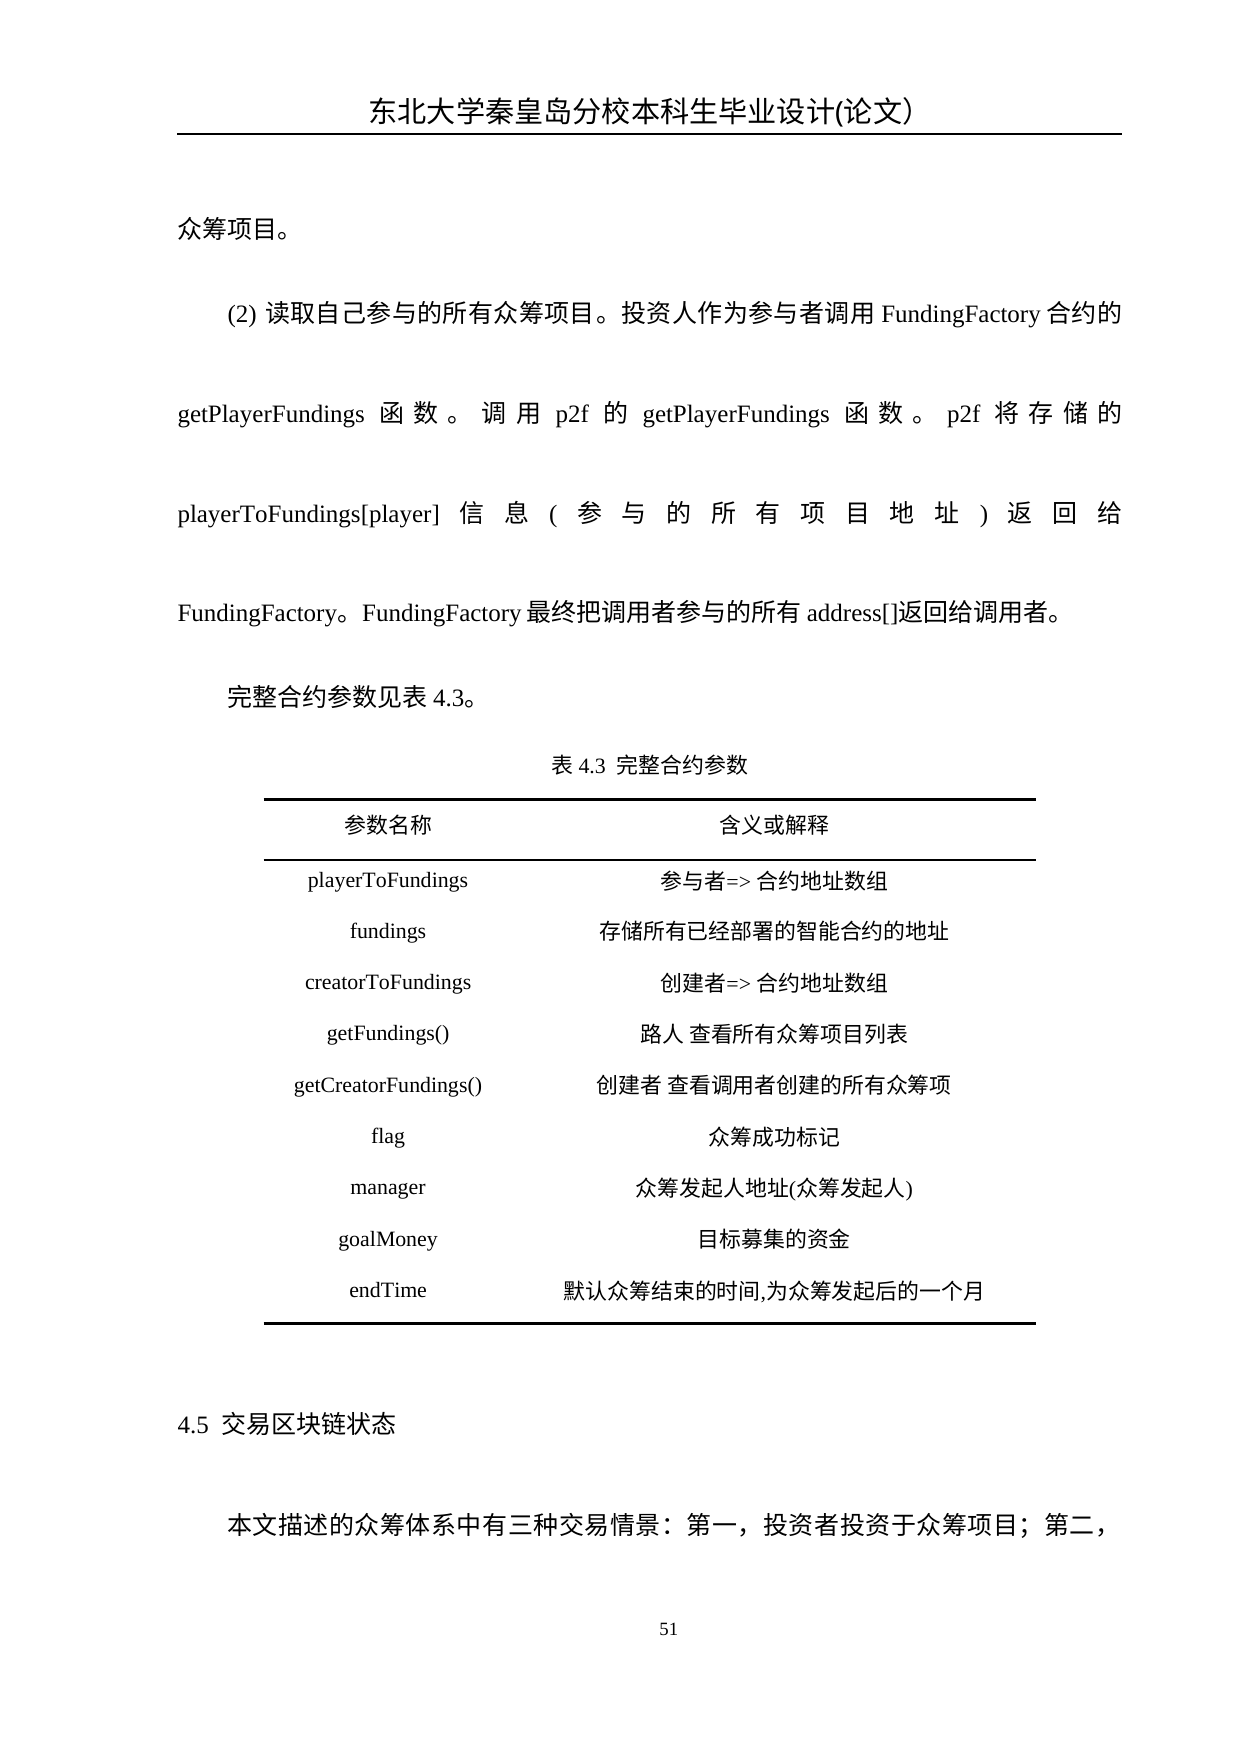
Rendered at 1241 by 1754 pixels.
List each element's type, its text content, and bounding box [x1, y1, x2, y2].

table_cell manager [264, 1168, 512, 1219]
table_cell 创建者 查看调用者创建的所有众筹项 [512, 1065, 1036, 1116]
table_cell creatorToFundings [264, 962, 512, 1013]
table_cell 参与者=> 合约地址数组 [512, 861, 1036, 911]
subtitle 4.5 交易区块链状态 [177, 1389, 1122, 1455]
list 读取自己参与的所有众筹项目。投资人作为参与者调用FundingFactory合约的getPlayerFundings函数。调用p2f的getPlayerFundings函数。p2f将存储的playerToFundings[player]信息(参与的所有项目地址)返回给FundingFactory。FundingFactory最终把调用者参与的所有address[]返回给调用者。 [177, 278, 1122, 644]
table_cell getFundings() [264, 1014, 512, 1065]
table_cell 存储所有已经部署的智能合约的地址 [512, 911, 1036, 962]
table_cell 路人 查看所有众筹项目列表 [512, 1014, 1036, 1065]
table_cell 创建者=> 合约地址数组 [512, 962, 1036, 1013]
text 完整合约参数见表 4.3。 [177, 662, 1122, 729]
table_cell endTime [264, 1270, 512, 1322]
table_cell goalMoney [264, 1219, 512, 1270]
table_cell 众筹发起人地址(众筹发起人) [512, 1168, 1036, 1219]
text 表 4.3 完整合约参数 [177, 748, 1122, 781]
table_cell flag [264, 1116, 512, 1168]
table_cell fundings [264, 911, 512, 962]
table_cell playerToFundings [264, 861, 512, 911]
table_cell getCreatorFundings() [264, 1065, 512, 1116]
table_header 参数名称 [264, 801, 512, 859]
table_cell 目标募集的资金 [512, 1219, 1036, 1270]
table_header 含义或解释 [512, 801, 1036, 859]
table_cell 默认众筹结束的时间,为众筹发起后的一个月 [512, 1270, 1036, 1322]
table_cell 众筹成功标记 [512, 1116, 1036, 1168]
